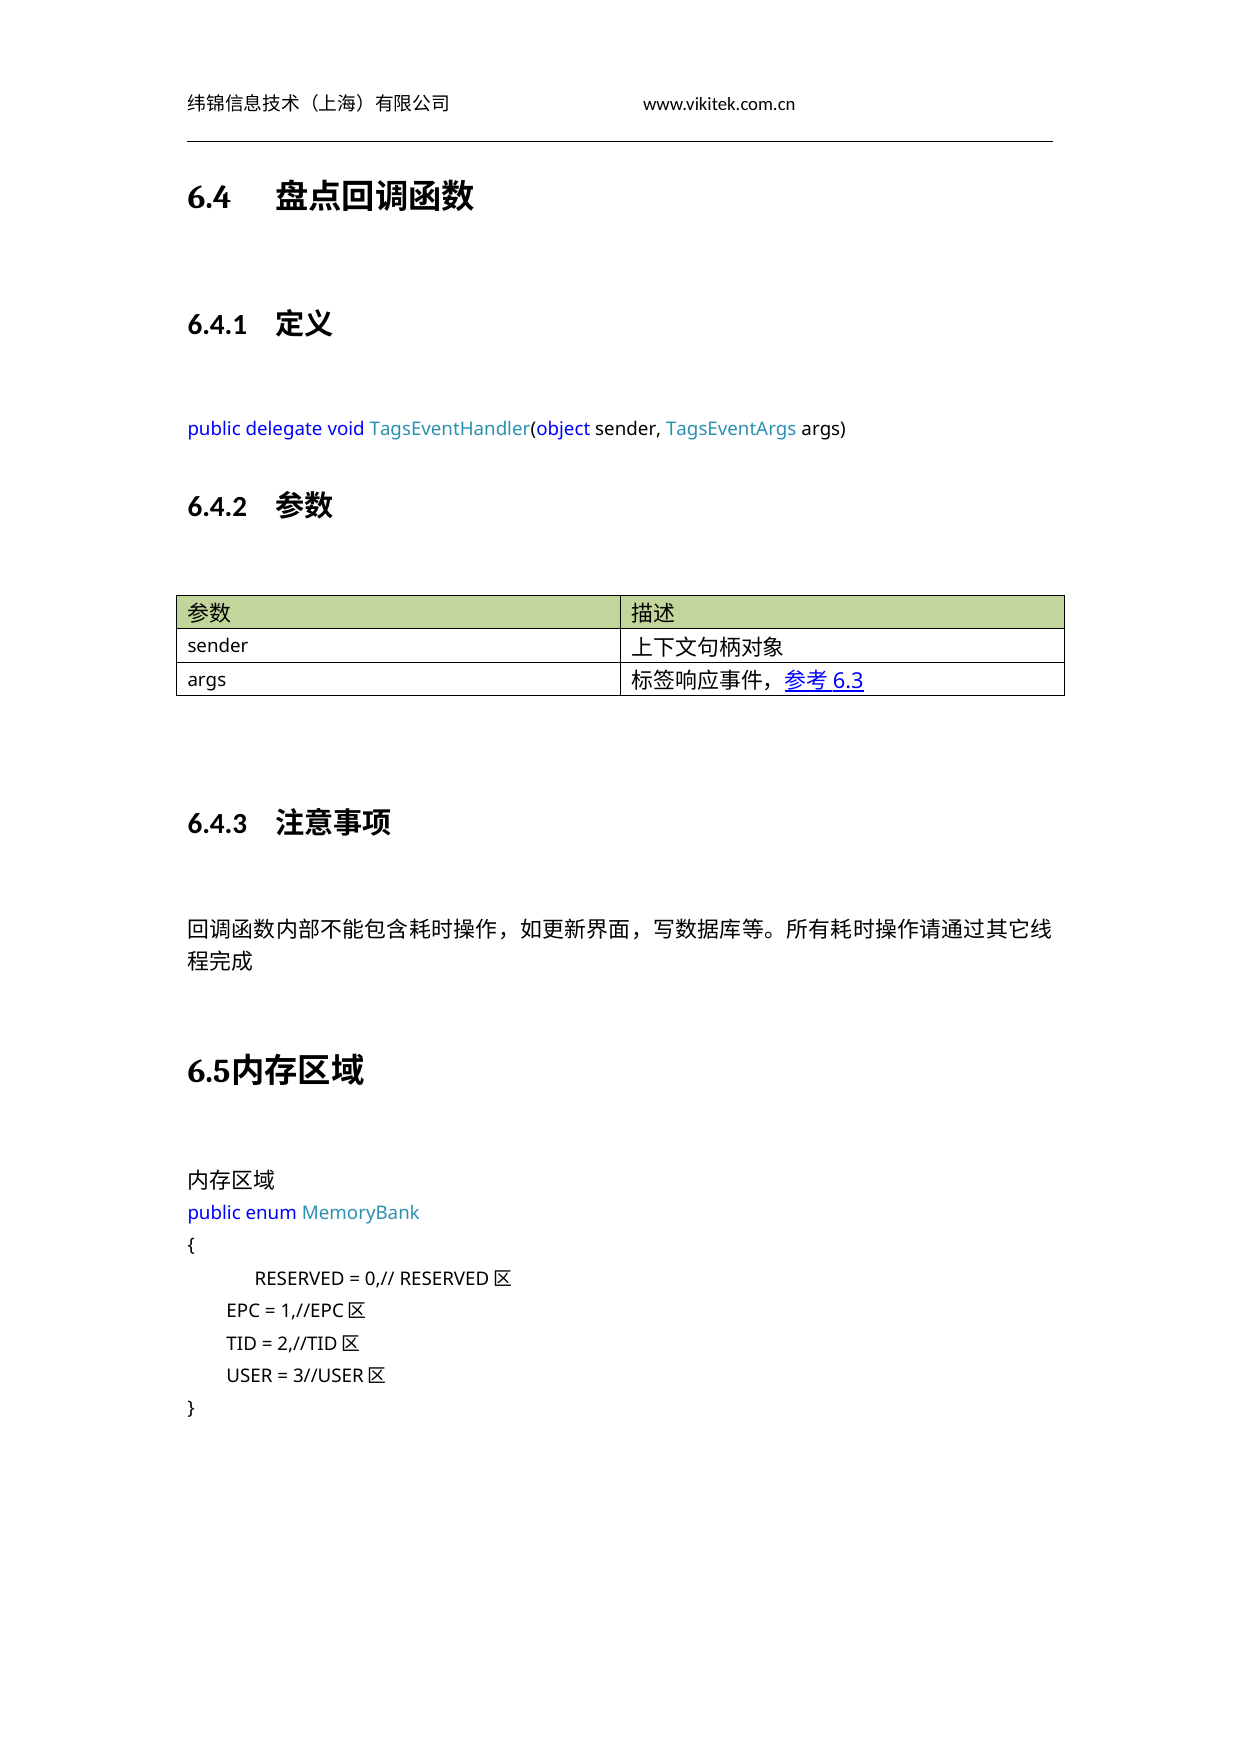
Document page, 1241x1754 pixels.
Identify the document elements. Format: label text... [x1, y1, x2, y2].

text TID = 2,//TID区 [187, 1326, 1053, 1358]
subtitle 盘点回调函数 [187, 162, 1053, 227]
text EPC = 1,//EPC区 [187, 1293, 1053, 1326]
subtitle 内存区域 [187, 1036, 1053, 1101]
table_header 参数 [177, 596, 620, 628]
text { [187, 1228, 1053, 1261]
subtitle 注意事项 [187, 788, 1053, 853]
text public delegate void TagsEventHandler(object sender, TagsEventArgs args) [187, 412, 1053, 444]
text } [187, 1391, 1053, 1423]
subtitle 参数 [187, 472, 1053, 537]
table_cell sender [177, 629, 620, 662]
text public enum MemoryBank [187, 1196, 1053, 1228]
text 回调函数内部不能包含耗时操作，如更新界面，写数据库等。所有耗时操作请通过其它线程完成 [187, 911, 1053, 976]
text RESERVED = 0,// RESERVED区 [187, 1261, 1053, 1293]
text 内存区域 [187, 1163, 1053, 1196]
table_cell 上下文句柄对象 [621, 629, 1064, 662]
table_cell 标签响应事件，参考6.3 [621, 663, 1064, 695]
table_header 描述 [621, 596, 1064, 628]
table_cell args [177, 663, 620, 695]
text USER = 3//USER区 [187, 1358, 1053, 1391]
subtitle 定义 [187, 289, 1053, 354]
